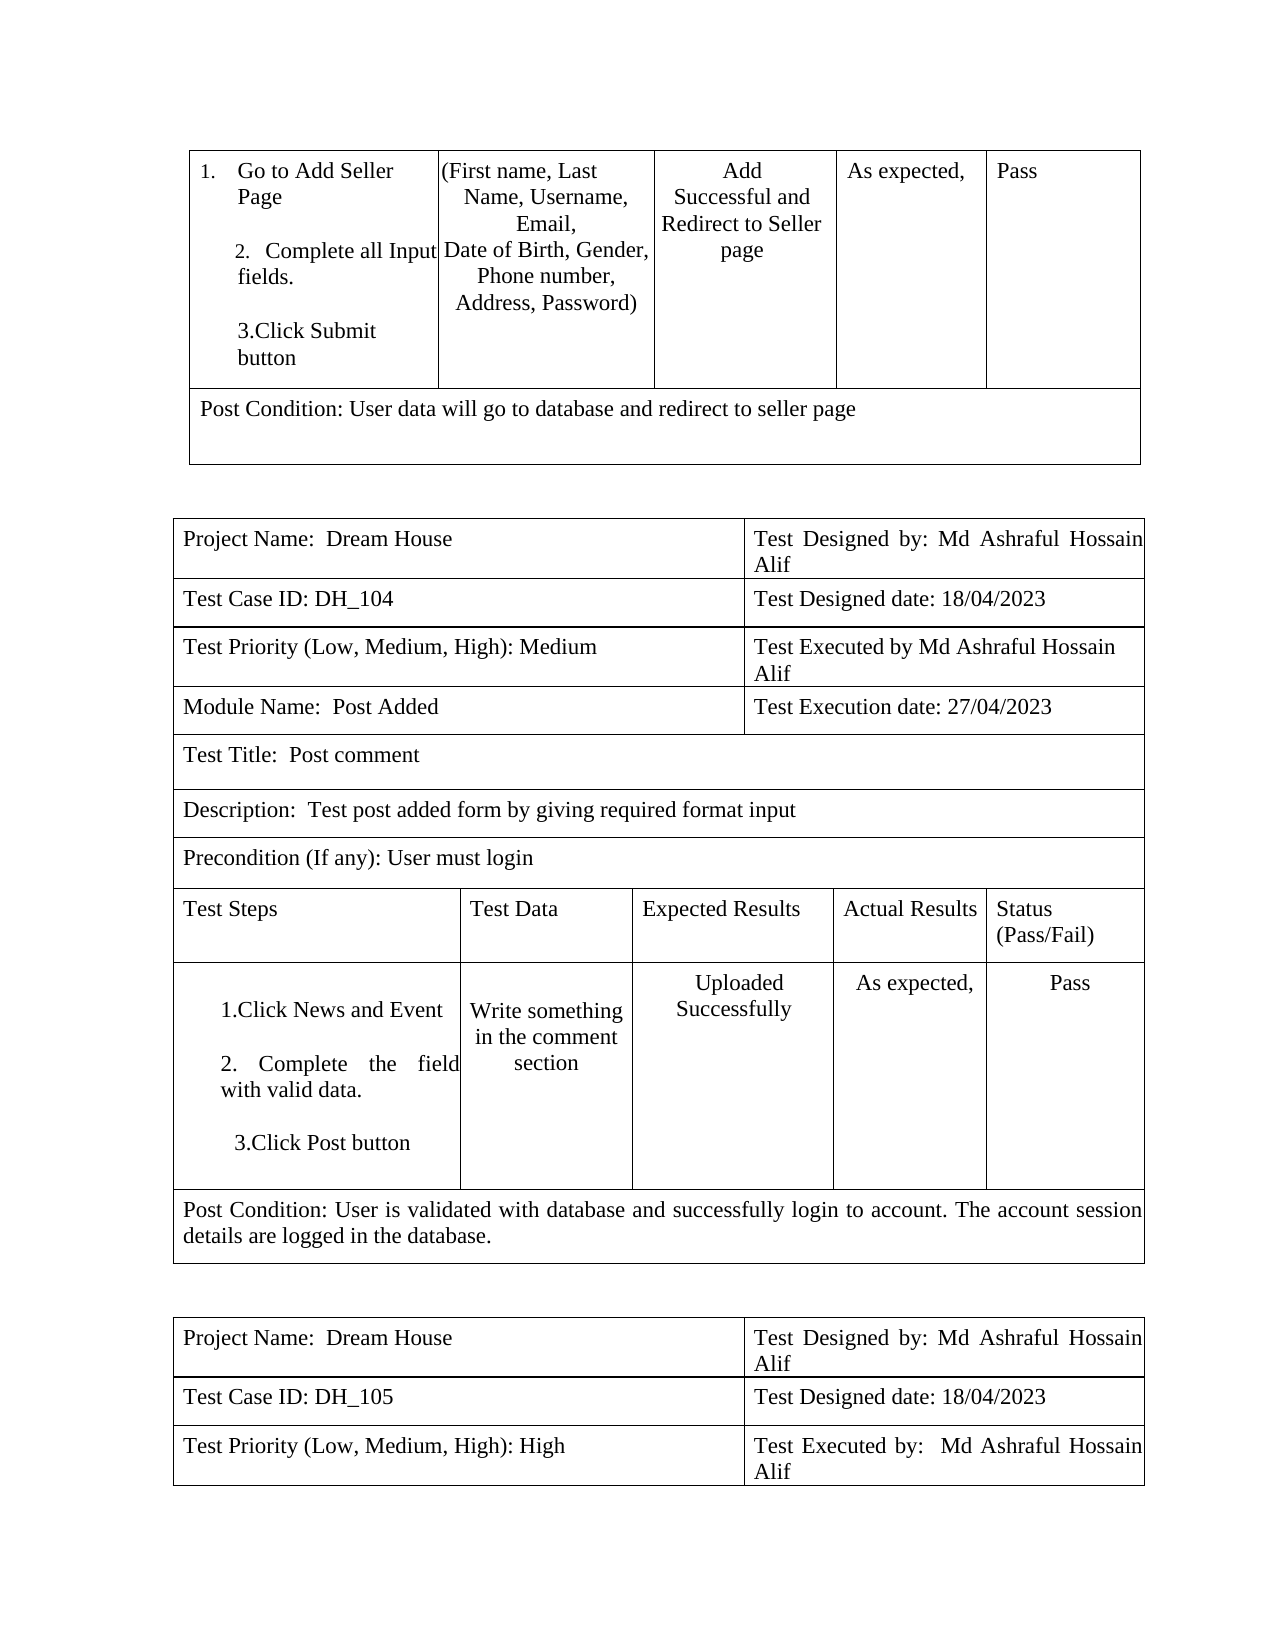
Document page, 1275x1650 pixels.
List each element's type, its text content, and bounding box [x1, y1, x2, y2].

table_header Test Designed by: Md Ashraful Hossain Alif [745, 519, 1144, 578]
table_cell Test Priority (Low, Medium, High): Medium [174, 628, 744, 686]
table_cell Test Executed by: Md Ashraful Hossain Alif [745, 1426, 1144, 1484]
table_cell Precondition (If any): User must login [174, 838, 1144, 888]
table_cell Go to Add Seller Page Complete all Input fields. 3.Click Submit button [190, 151, 438, 388]
table_cell Test Execution date: 27/04/2023 [745, 687, 1144, 734]
table_cell Test Designed date: 18/04/2023 [745, 579, 1144, 626]
table_cell Write something in the comment section [461, 963, 632, 1189]
table_cell Expected Results [633, 889, 833, 962]
table_cell Test Title: Post comment [174, 735, 1144, 789]
table_cell Uploaded Successfully [633, 963, 833, 1189]
table_cell Status (Pass/Fail) [987, 889, 1144, 962]
table_cell Post Condition: User is validated with database and successfully login to account. The account session details are logged in the database. [174, 1190, 1144, 1263]
table_cell As expected, [834, 963, 986, 1189]
table_header Project Name: Dream House [174, 1318, 744, 1376]
table_cell Test Designed date: 18/04/2023 [745, 1378, 1144, 1425]
table_cell Pass [987, 151, 1140, 388]
table_cell Test Steps [174, 889, 460, 962]
table_header Test Designed by: Md Ashraful Hossain Alif [745, 1318, 1144, 1376]
table_cell As expected, [837, 151, 986, 388]
table_header Project Name: Dream House [174, 519, 744, 578]
table_cell 1.Click News and Event 2. Complete the field with valid data. 3.Click Post button [174, 963, 460, 1189]
table_cell Description: Test post added form by giving required format input [174, 790, 1144, 837]
table_cell Module Name: Post Added [174, 687, 744, 734]
table_cell Test Case ID: DH_105 [174, 1378, 744, 1425]
table_cell Pass [987, 963, 1144, 1189]
table_cell Test Priority (Low, Medium, High): High [174, 1426, 744, 1484]
table_cell Test Data [461, 889, 632, 962]
table_cell Test Case ID: DH_104 [174, 579, 744, 626]
table_cell Test Executed by Md Ashraful Hossain Alif [745, 628, 1144, 686]
table_cell Post Condition: User data will go to database and redirect to seller page [190, 389, 1140, 464]
table_cell Actual Results [834, 889, 986, 962]
table_cell (First name, Last Name, Username, Email, Date of Birth, Gender, Phone number, Address, Password) [439, 151, 654, 388]
table_cell Add Successful and Redirect to Seller page [655, 151, 836, 388]
